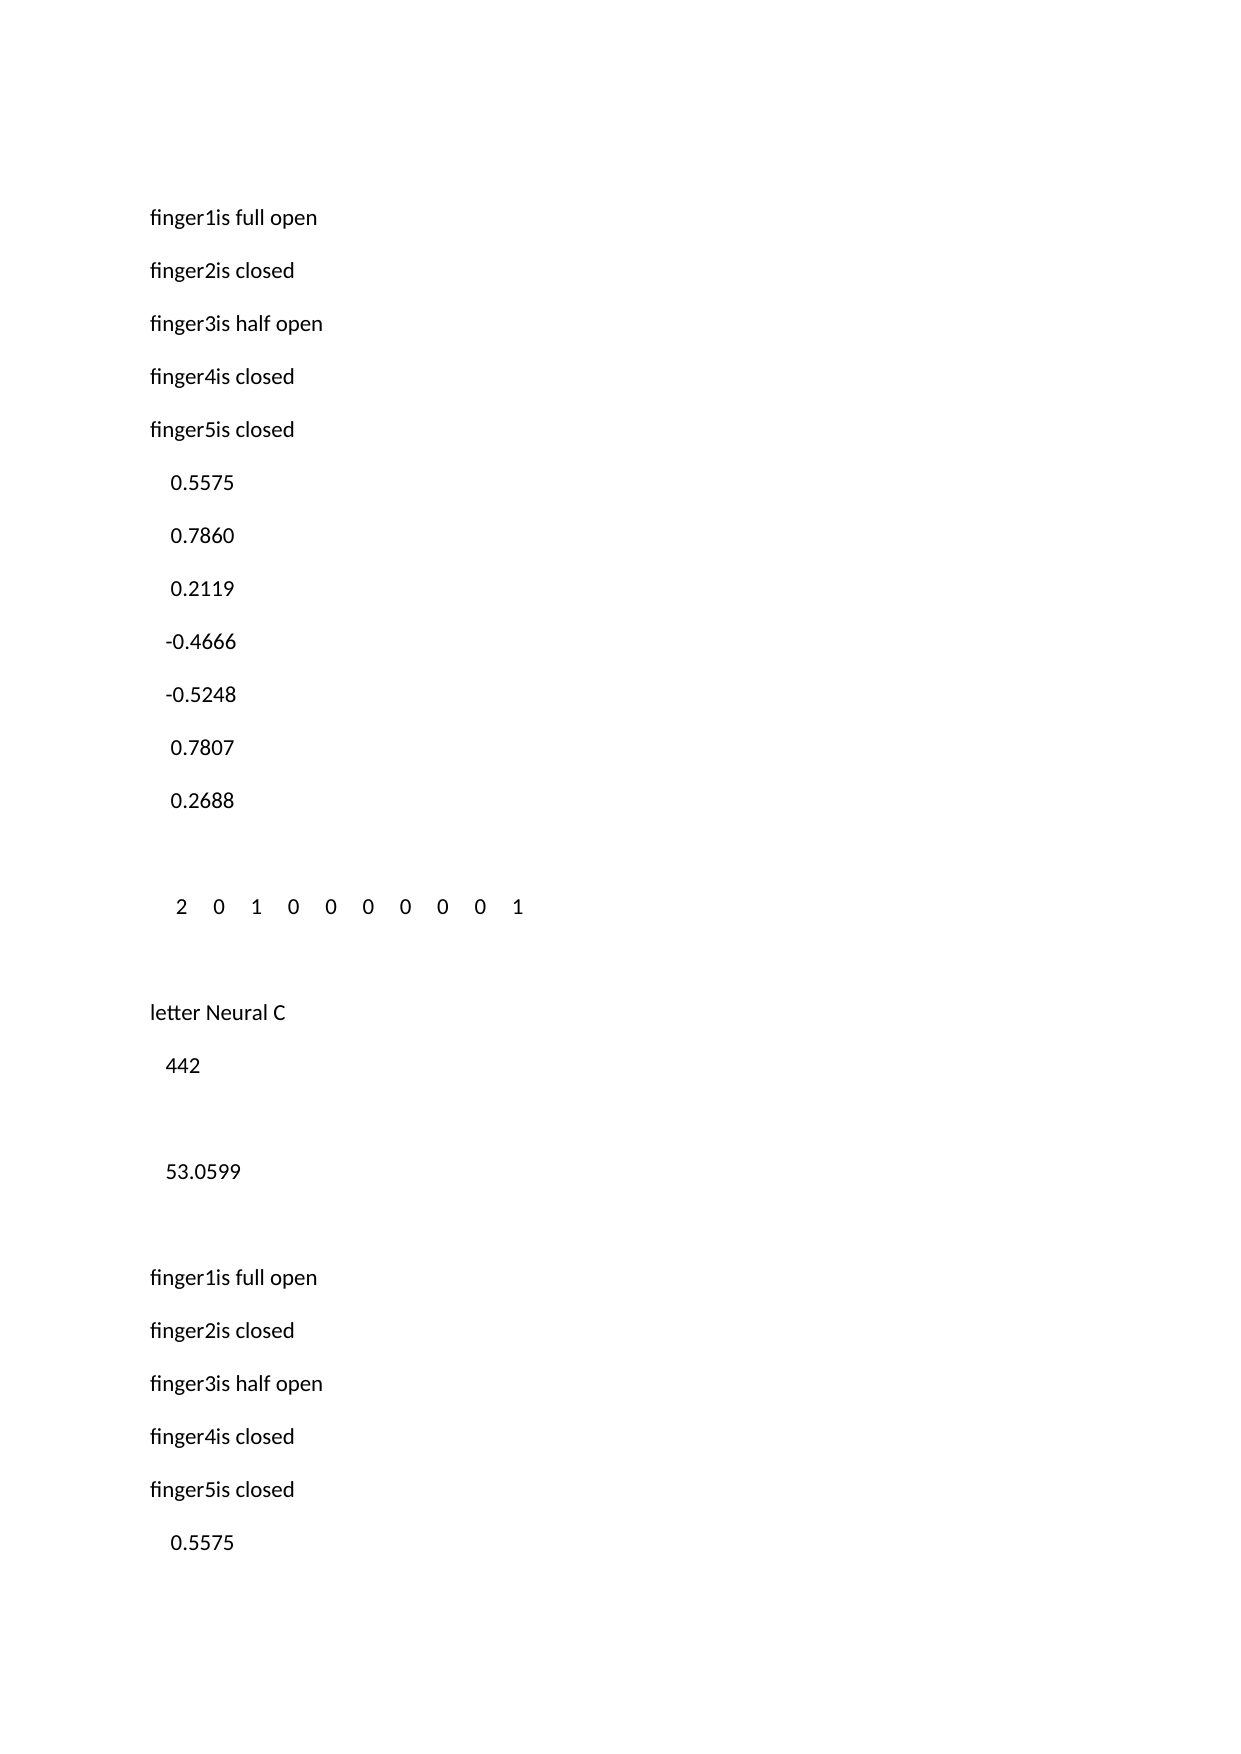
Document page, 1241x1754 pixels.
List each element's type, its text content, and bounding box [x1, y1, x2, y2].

text 2 0 1 0 0 0 0 0 0 1 [150, 892, 1090, 920]
text finger1is full open [150, 1263, 1090, 1291]
text 442 [150, 1051, 1090, 1079]
text 0.2119 [150, 574, 1090, 602]
text finger1is full open [150, 203, 1090, 231]
text -0.4666 [150, 627, 1090, 655]
text 0.7807 [150, 733, 1090, 761]
text 0.5575 [150, 1528, 1090, 1557]
text finger4is closed [150, 362, 1090, 390]
text -0.5248 [150, 680, 1090, 708]
text finger4is closed [150, 1422, 1090, 1451]
text letter Neural C [150, 998, 1090, 1026]
text 53.0599 [150, 1157, 1090, 1185]
text finger2is closed [150, 256, 1090, 284]
text 0.5575 [150, 468, 1090, 496]
text finger3is half open [150, 1369, 1090, 1397]
text finger5is closed [150, 415, 1090, 443]
text finger5is closed [150, 1476, 1090, 1503]
text finger2is closed [150, 1316, 1090, 1344]
text 0.2688 [150, 786, 1090, 814]
text finger3is half open [150, 309, 1090, 337]
text 0.7860 [150, 521, 1090, 549]
